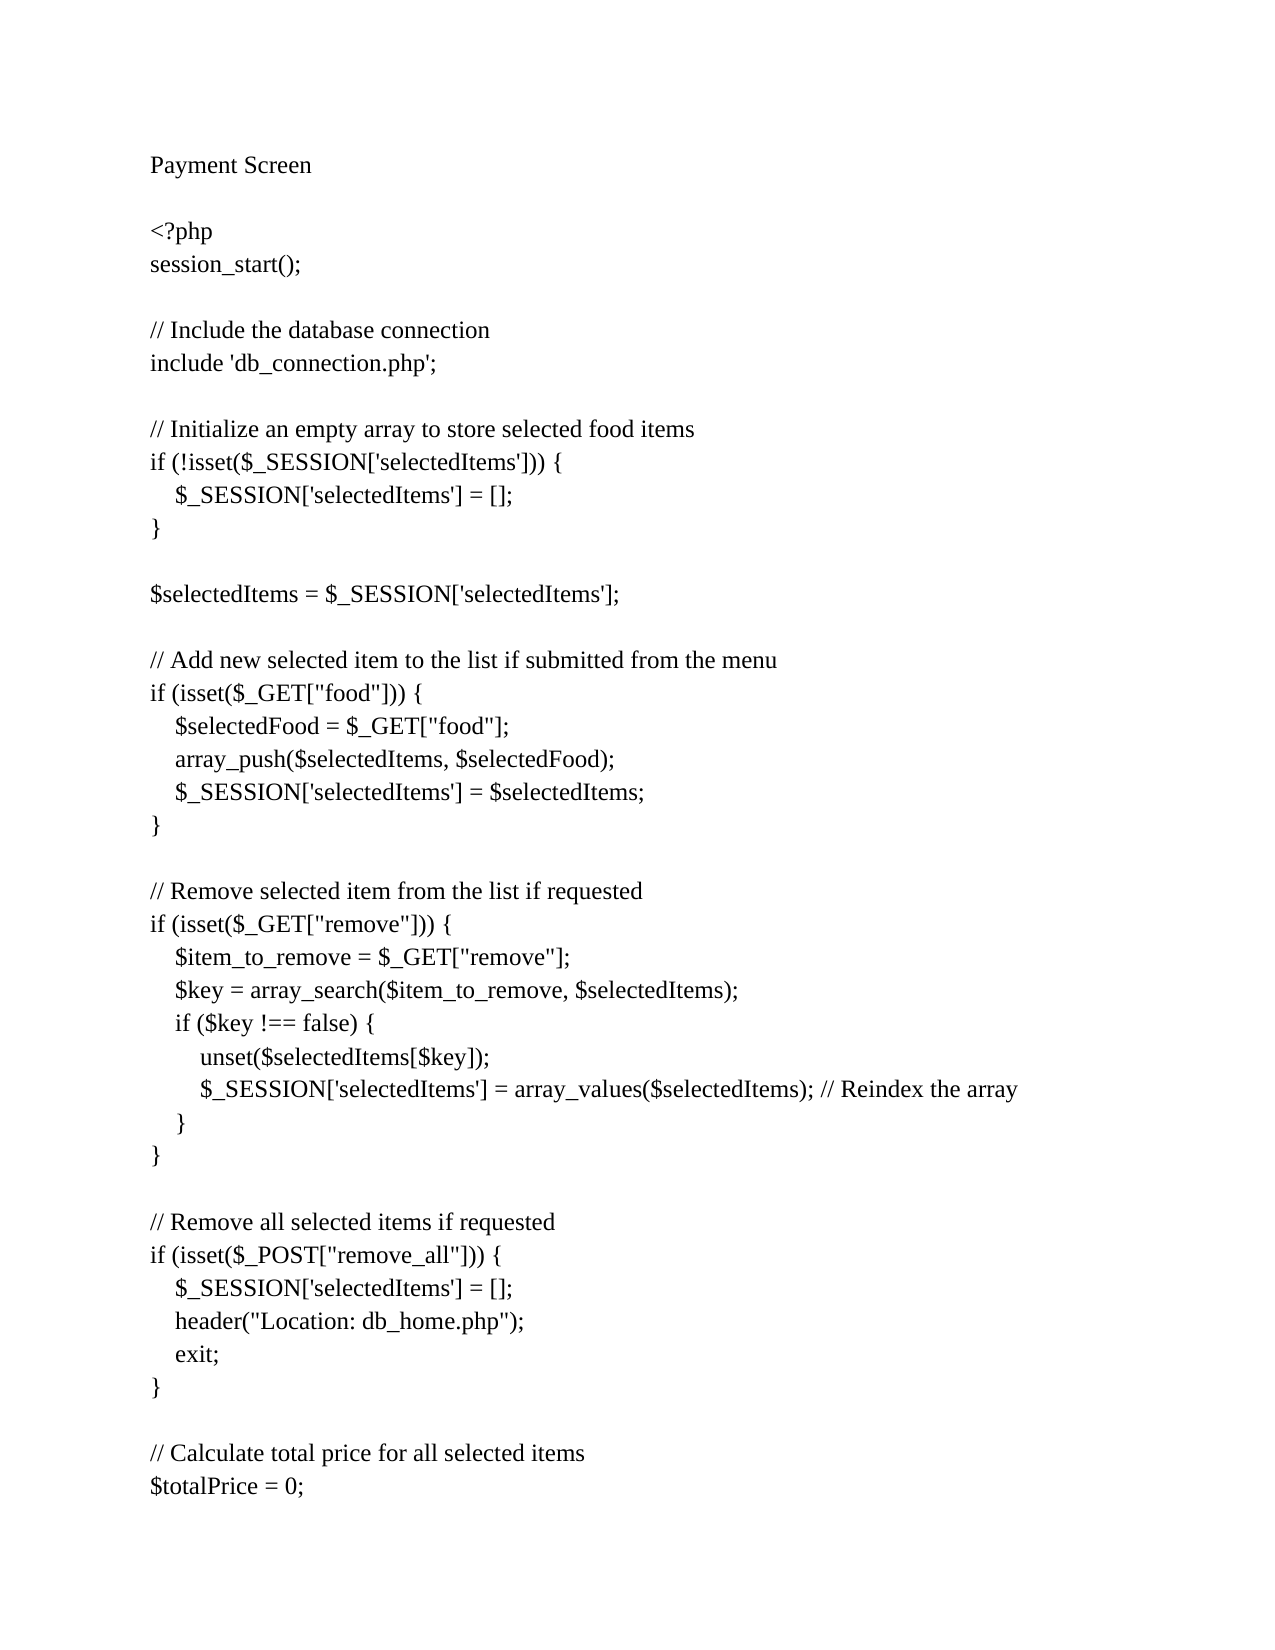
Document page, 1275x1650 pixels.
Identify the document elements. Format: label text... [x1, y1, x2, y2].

text header("Location: db_home.php"); [150, 1306, 1125, 1334]
text $_SESSION['selectedItems'] = $selectedItems; [150, 777, 1125, 806]
text if (isset($_GET["remove"])) { [150, 909, 1125, 938]
text // Include the database connection [150, 315, 1125, 344]
text <?php [150, 216, 1125, 245]
text $item_to_remove = $_GET["remove"]; [150, 942, 1125, 971]
text $key = array_search($item_to_remove, $selectedItems); [150, 976, 1125, 1004]
text $selectedItems = $_SESSION['selectedItems']; [150, 579, 1125, 608]
text $selectedFood = $_GET["food"]; [150, 711, 1125, 740]
text // Remove all selected items if requested [150, 1207, 1125, 1235]
text $totalPrice = 0; [150, 1471, 1125, 1499]
text exit; [150, 1339, 1125, 1367]
text if (isset($_POST["remove_all"])) { [150, 1240, 1125, 1268]
text if ($key !== false) { [150, 1008, 1125, 1037]
text } [150, 1108, 1125, 1136]
text unset($selectedItems[$key]); [150, 1042, 1125, 1070]
text if (!isset($_SESSION['selectedItems'])) { [150, 447, 1125, 476]
text } [150, 1141, 1125, 1169]
text } [150, 1372, 1125, 1401]
text // Calculate total price for all selected items [150, 1438, 1125, 1467]
text $_SESSION['selectedItems'] = []; [150, 480, 1125, 509]
text $_SESSION['selectedItems'] = []; [150, 1273, 1125, 1301]
text } [150, 810, 1125, 839]
text // Initialize an empty array to store selected food items [150, 414, 1125, 443]
text Payment Screen [150, 150, 1125, 179]
text include 'db_connection.php'; [150, 348, 1125, 377]
text session_start(); [150, 249, 1125, 278]
text // Add new selected item to the list if submitted from the menu [150, 645, 1125, 674]
text } [150, 513, 1125, 542]
text $_SESSION['selectedItems'] = array_values($selectedItems); // Reindex the array [150, 1074, 1125, 1103]
text // Remove selected item from the list if requested [150, 876, 1125, 905]
text array_push($selectedItems, $selectedFood); [150, 744, 1125, 773]
text if (isset($_GET["food"])) { [150, 678, 1125, 707]
